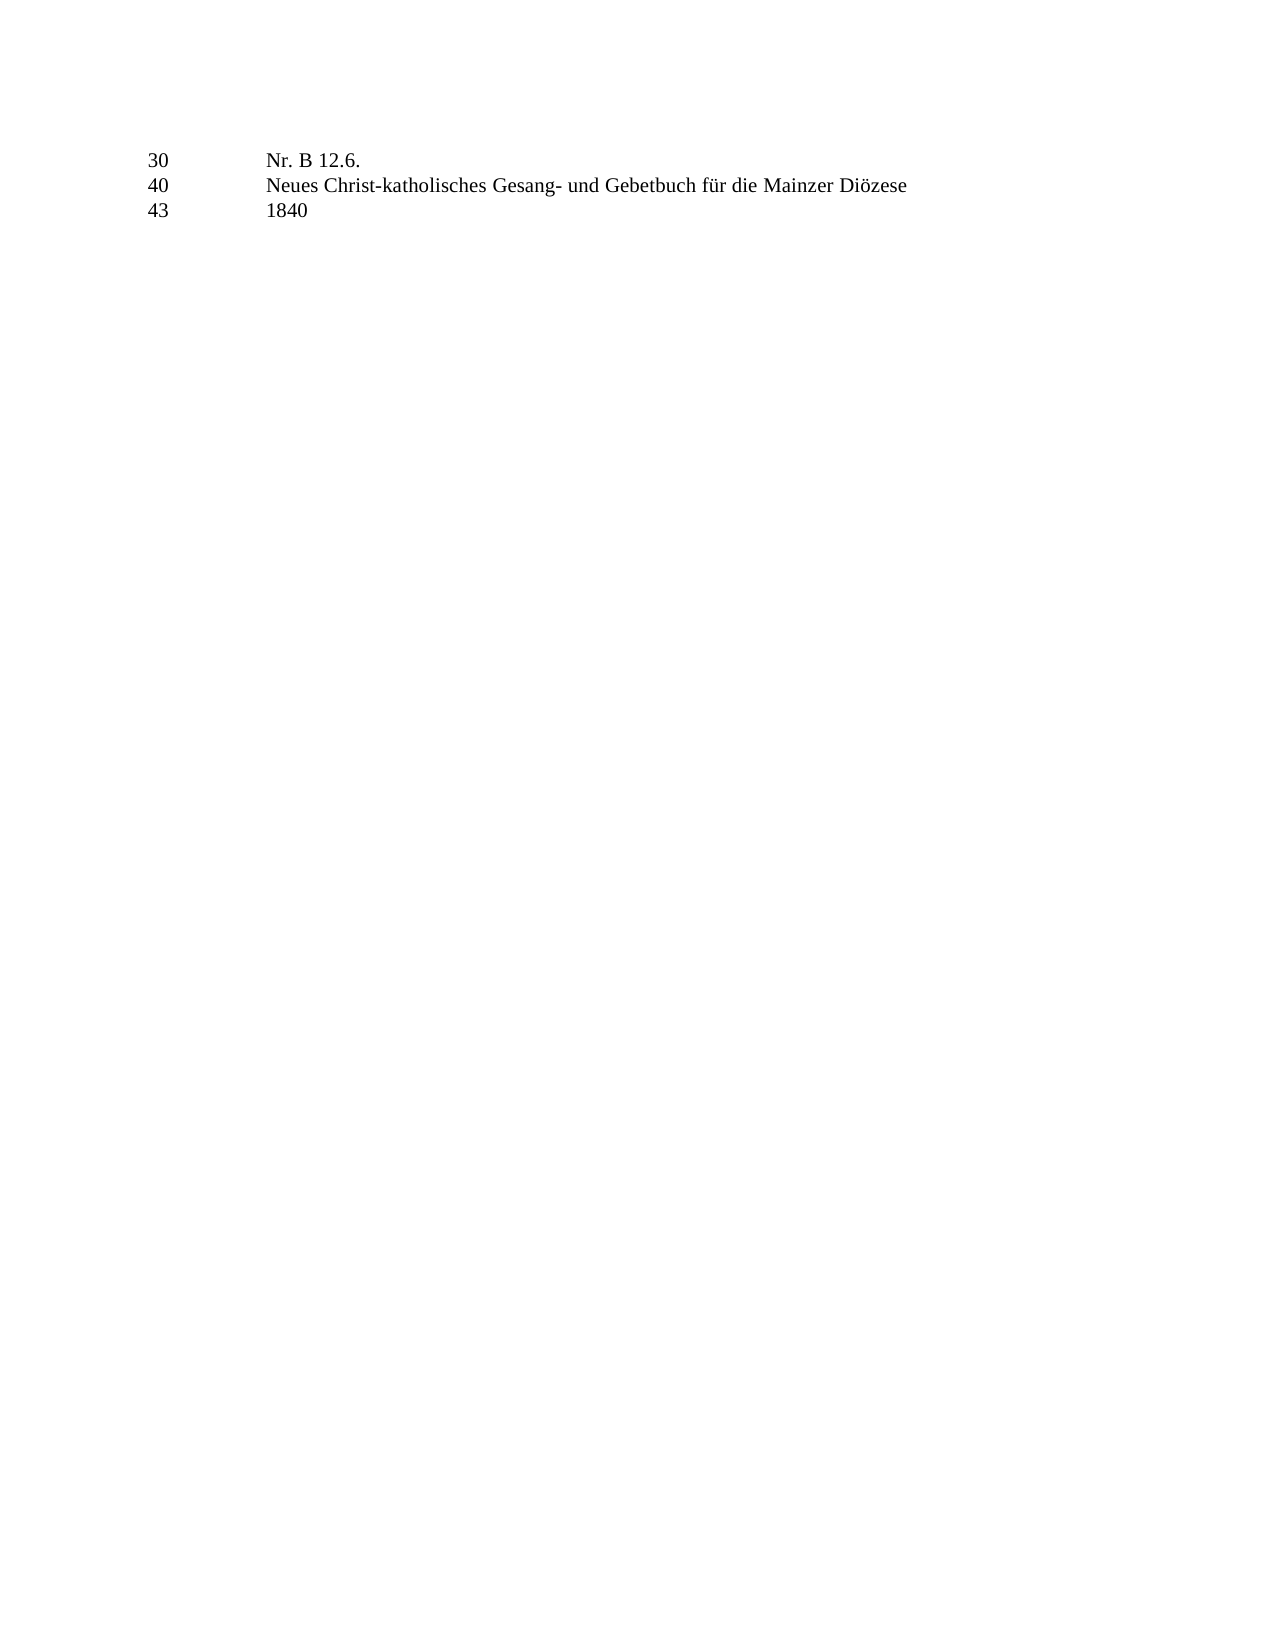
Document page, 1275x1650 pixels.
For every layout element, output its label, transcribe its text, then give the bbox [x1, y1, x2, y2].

text 43 1840 [148, 198, 1127, 223]
text 40 t[Neues Christ-katholisches s[Gesang<buch>]s- und s[Gebetbuch]s für die o[1{Mainz}er 2{Diözese}]o]t [148, 173, 1127, 198]
text 30 Nr. B 12.6. [148, 148, 1127, 173]
